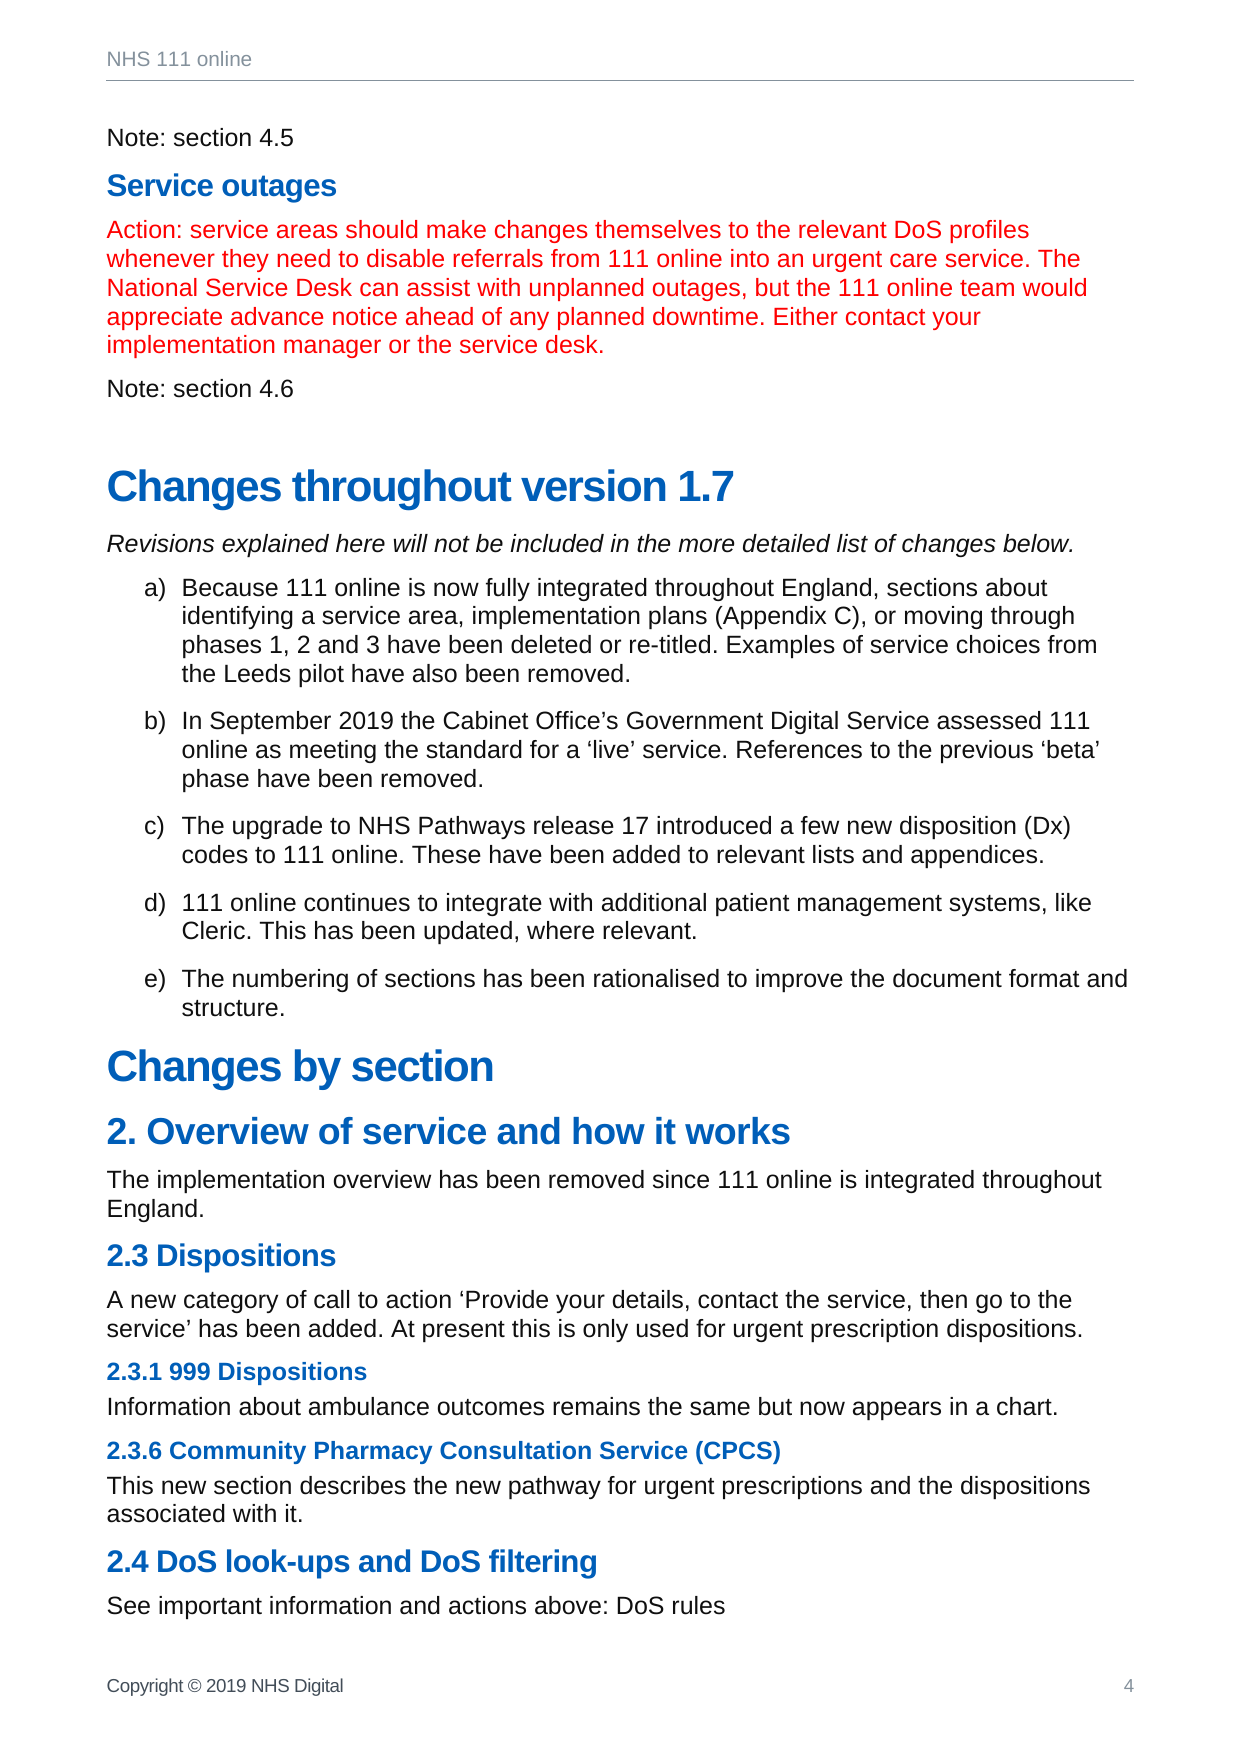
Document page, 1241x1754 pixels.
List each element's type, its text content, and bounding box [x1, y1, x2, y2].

subtitle 2.4 DoS look-ups and DoS filtering [106, 1543, 1134, 1579]
text Note: section 4.5 [106, 123, 1134, 152]
subtitle 2. Overview of service and how it works [106, 1109, 1134, 1152]
text Revisions explained here will not be included in the more detailed list of changes below. [106, 529, 1134, 558]
list This new section describes the new pathway for urgent prescriptions and the dispositions associated with it. [106, 1471, 1134, 1528]
text Note: section 4.6 [106, 373, 1134, 402]
list 111 online continues to integrate with additional patient management systems, like Cleric. This has been updated, where relevant. [144, 888, 1134, 945]
subtitle Service outages [106, 167, 1134, 203]
list A new category of call to action ‘Provide your details, contact the service, then go to the service’ has been added. At present this is only used for urgent prescription dispositions. [106, 1285, 1134, 1343]
subtitle 2.3.1 999 Dispositions [106, 1357, 1134, 1386]
list The upgrade to NHS Pathways release 17 introduced a few new disposition (Dx) codes to 111 online. These have been added to relevant lists and appendices. [144, 811, 1134, 869]
list Because 111 online is now fully integrated throughout England, sections about identifying a service area, implementation plans (Appendix C), or moving through phases 1, 2 and 3 have been deleted or re-titled. Examples of service choices from the Leeds pilot have also been removed. [144, 573, 1134, 688]
list The numbering of sections has been rationalised to improve the document format and structure. [144, 964, 1134, 1021]
subtitle Changes throughout version 1.7 [106, 460, 1134, 511]
list In September 2019 the Cabinet Office’s Government Digital Service assessed 111 online as meeting the standard for a ‘live’ service. References to the previous ‘beta’ phase have been removed. [144, 706, 1134, 793]
text Action: service areas should make changes themselves to the relevant DoS profiles whenever they need to disable referrals from 111 online into an urgent care service. The National Service Desk can assist with unplanned outages, but the 111 online team would appreciate advance notice ahead of any planned downtime. Either contact your implementation manager or the service desk. [106, 215, 1134, 359]
subtitle Changes by section [106, 1040, 1134, 1090]
list Information about ambulance outcomes remains the same but now appears in a chart. [106, 1392, 1134, 1421]
text See important information and actions above: DoS rules [106, 1591, 1134, 1620]
subtitle 2.3.6 Community Pharmacy Consultation Service (CPCS) [106, 1436, 1134, 1464]
subtitle 2.3 Dispositions [106, 1237, 1134, 1273]
list The implementation overview has been removed since 111 online is integrated throughout England. [106, 1165, 1134, 1222]
